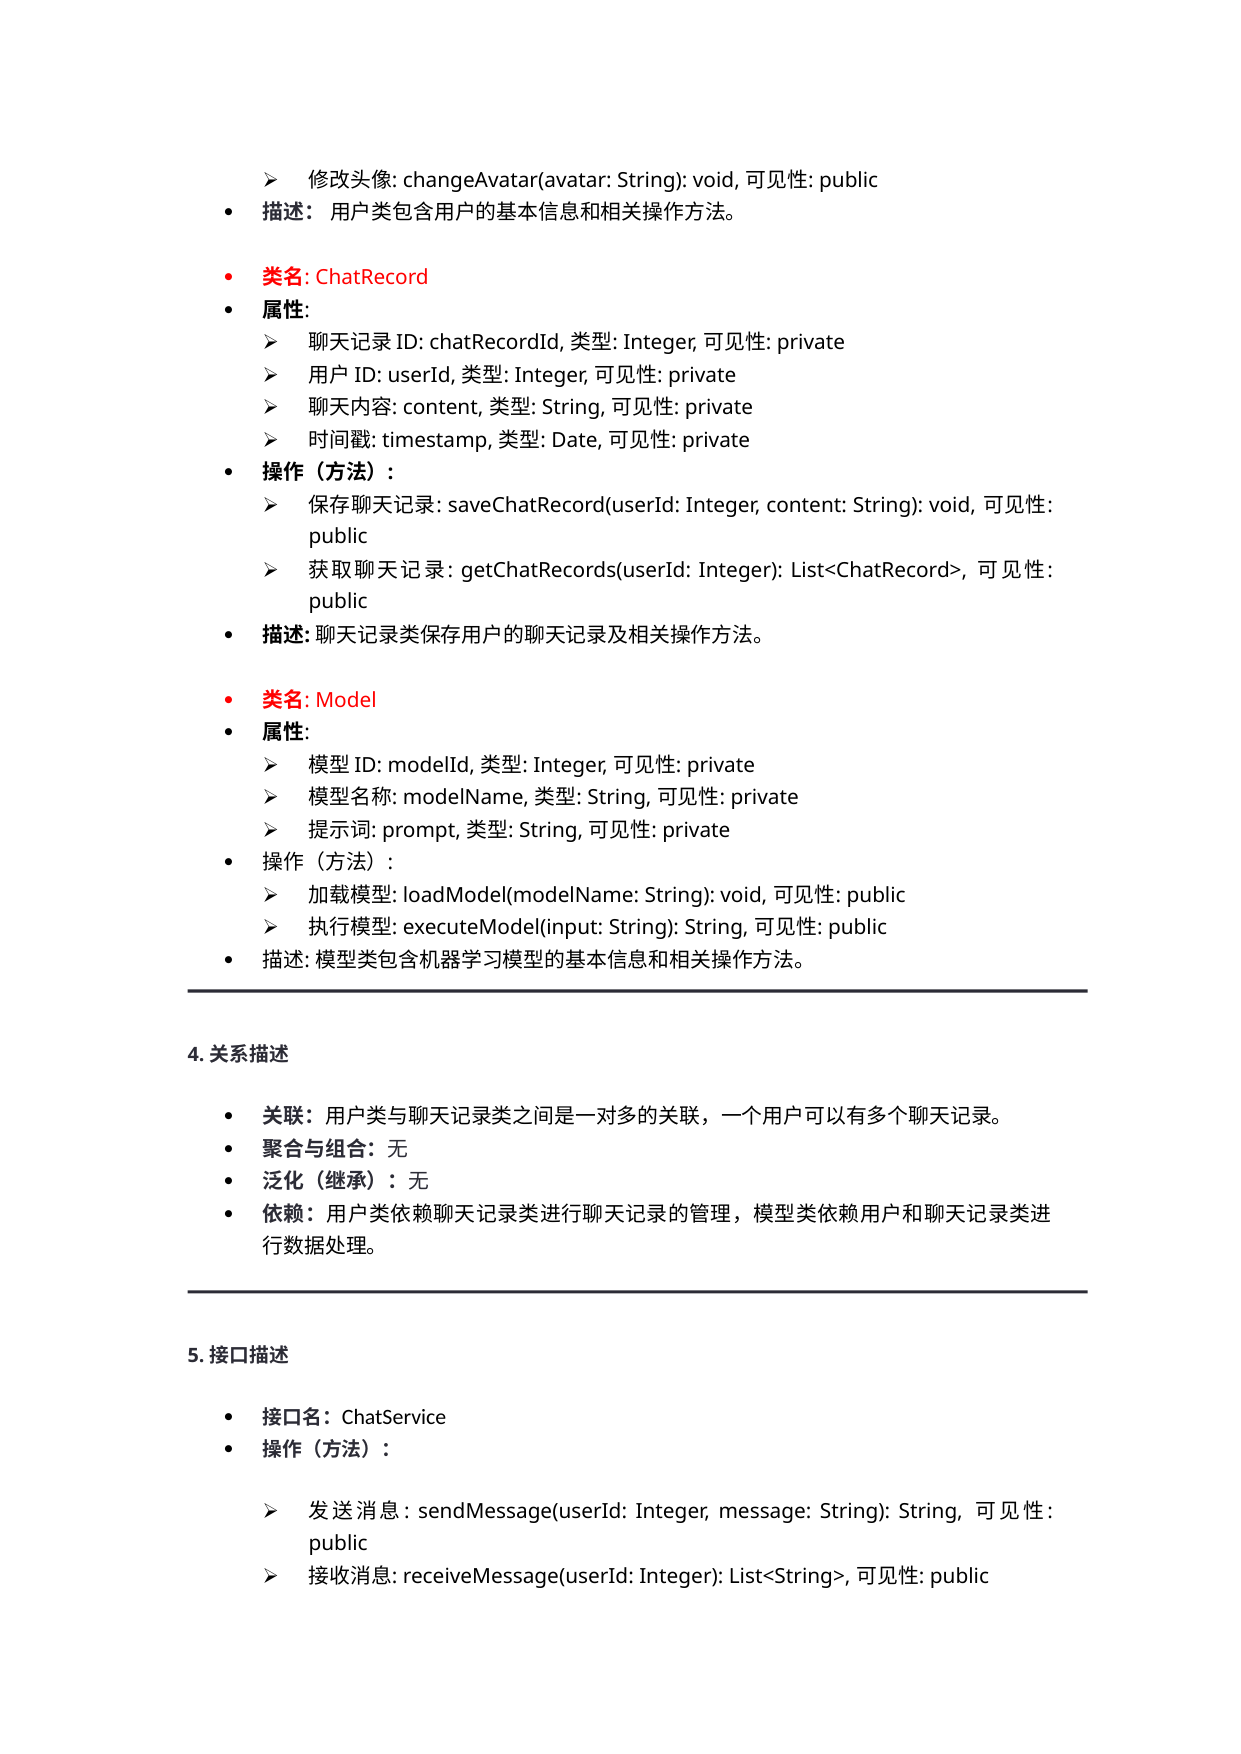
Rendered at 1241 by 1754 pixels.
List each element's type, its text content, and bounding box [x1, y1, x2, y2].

text 4. 关系描述 [187, 1037, 1053, 1069]
list 依赖：用户类依赖聊天记录类进行聊天记录的管理，模型类依赖用户和聊天记录类进行数据处理。 [225, 1196, 1053, 1261]
list 描述: 模型类包含机器学习模型的基本信息和相关操作方法。 [225, 942, 1053, 974]
list 接口名：ChatService [225, 1399, 1053, 1432]
list 聚合与组合：无 [225, 1131, 1053, 1164]
list 发送消息: sendMessage(userId: Integer, message: String): String, 可见性: public [262, 1494, 1053, 1559]
list 属性: [225, 292, 1053, 324]
list 保存聊天记录: saveChatRecord(userId: Integer, content: String): void, 可见性: public [262, 487, 1053, 552]
list 聊天内容: content, 类型: String, 可见性: private [262, 389, 1053, 422]
list 聊天记录ID: chatRecordId, 类型: Integer, 可见性: private [262, 324, 1053, 357]
list 关联：用户类与聊天记录类之间是一对多的关联，一个用户可以有多个聊天记录。 [225, 1099, 1053, 1131]
list 时间戳: timestamp, 类型: Date, 可见性: private [262, 422, 1053, 454]
list 属性: [225, 714, 1053, 747]
list 修改头像: changeAvatar(avatar: String): void, 可见性: public [262, 162, 1053, 194]
list 泛化（继承）：无 [225, 1164, 1053, 1196]
list 模型ID: modelId, 类型: Integer, 可见性: private [262, 747, 1053, 779]
list 描述： 用户类包含用户的基本信息和相关操作方法。 [225, 194, 1053, 227]
list 类名: ChatRecord [225, 259, 1053, 292]
list 类名: Model [225, 682, 1053, 714]
list 操作（方法）: [225, 454, 1053, 487]
list 加载模型: loadModel(modelName: String): void, 可见性: public [262, 877, 1053, 909]
list 用户ID: userId, 类型: Integer, 可见性: private [262, 357, 1053, 389]
list 提示词: prompt, 类型: String, 可见性: private [262, 812, 1053, 844]
list 接收消息: receiveMessage(userId: Integer): List<String>, 可见性: public [262, 1559, 1053, 1591]
text 5. 接口描述 [187, 1338, 1053, 1370]
list 获取聊天记录: getChatRecords(userId: Integer): List<ChatRecord>, 可见性: public [262, 552, 1053, 617]
list 操作（方法）: [225, 844, 1053, 877]
list 执行模型: executeModel(input: String): String, 可见性: public [262, 909, 1053, 942]
list 模型名称: modelName, 类型: String, 可见性: private [262, 779, 1053, 812]
list 描述: 聊天记录类保存用户的聊天记录及相关操作方法。 [225, 617, 1053, 649]
list 操作（方法）： [225, 1432, 1053, 1464]
